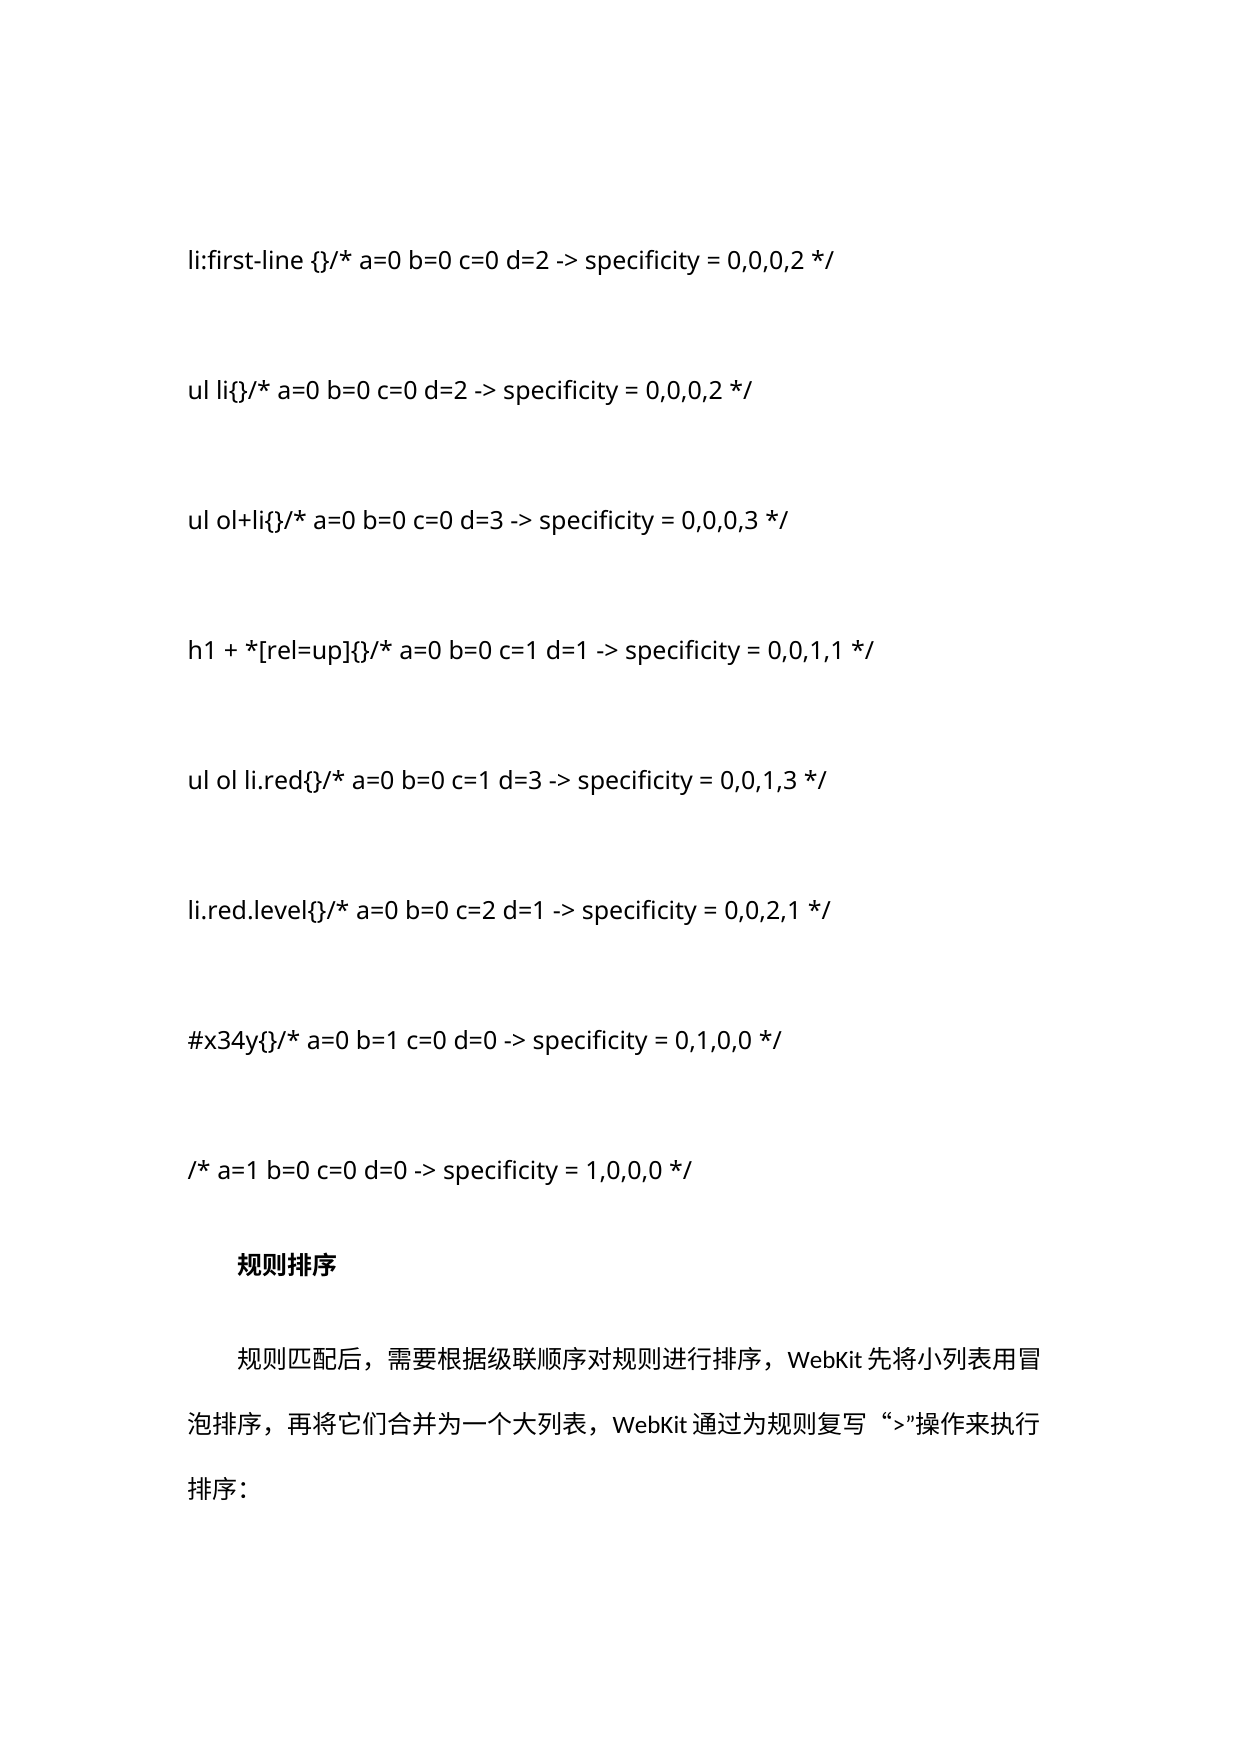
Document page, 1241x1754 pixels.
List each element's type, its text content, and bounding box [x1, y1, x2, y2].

text 规则排序 [187, 1231, 1053, 1296]
text 规则匹配后，需要根据级联顺序对规则进行排序，WebKit先将小列表用冒泡排序，再将它们合并为一个大列表，WebKit通过为规则复写“>”操作来执行排序： [187, 1325, 1053, 1520]
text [187, 162, 1053, 1202]
